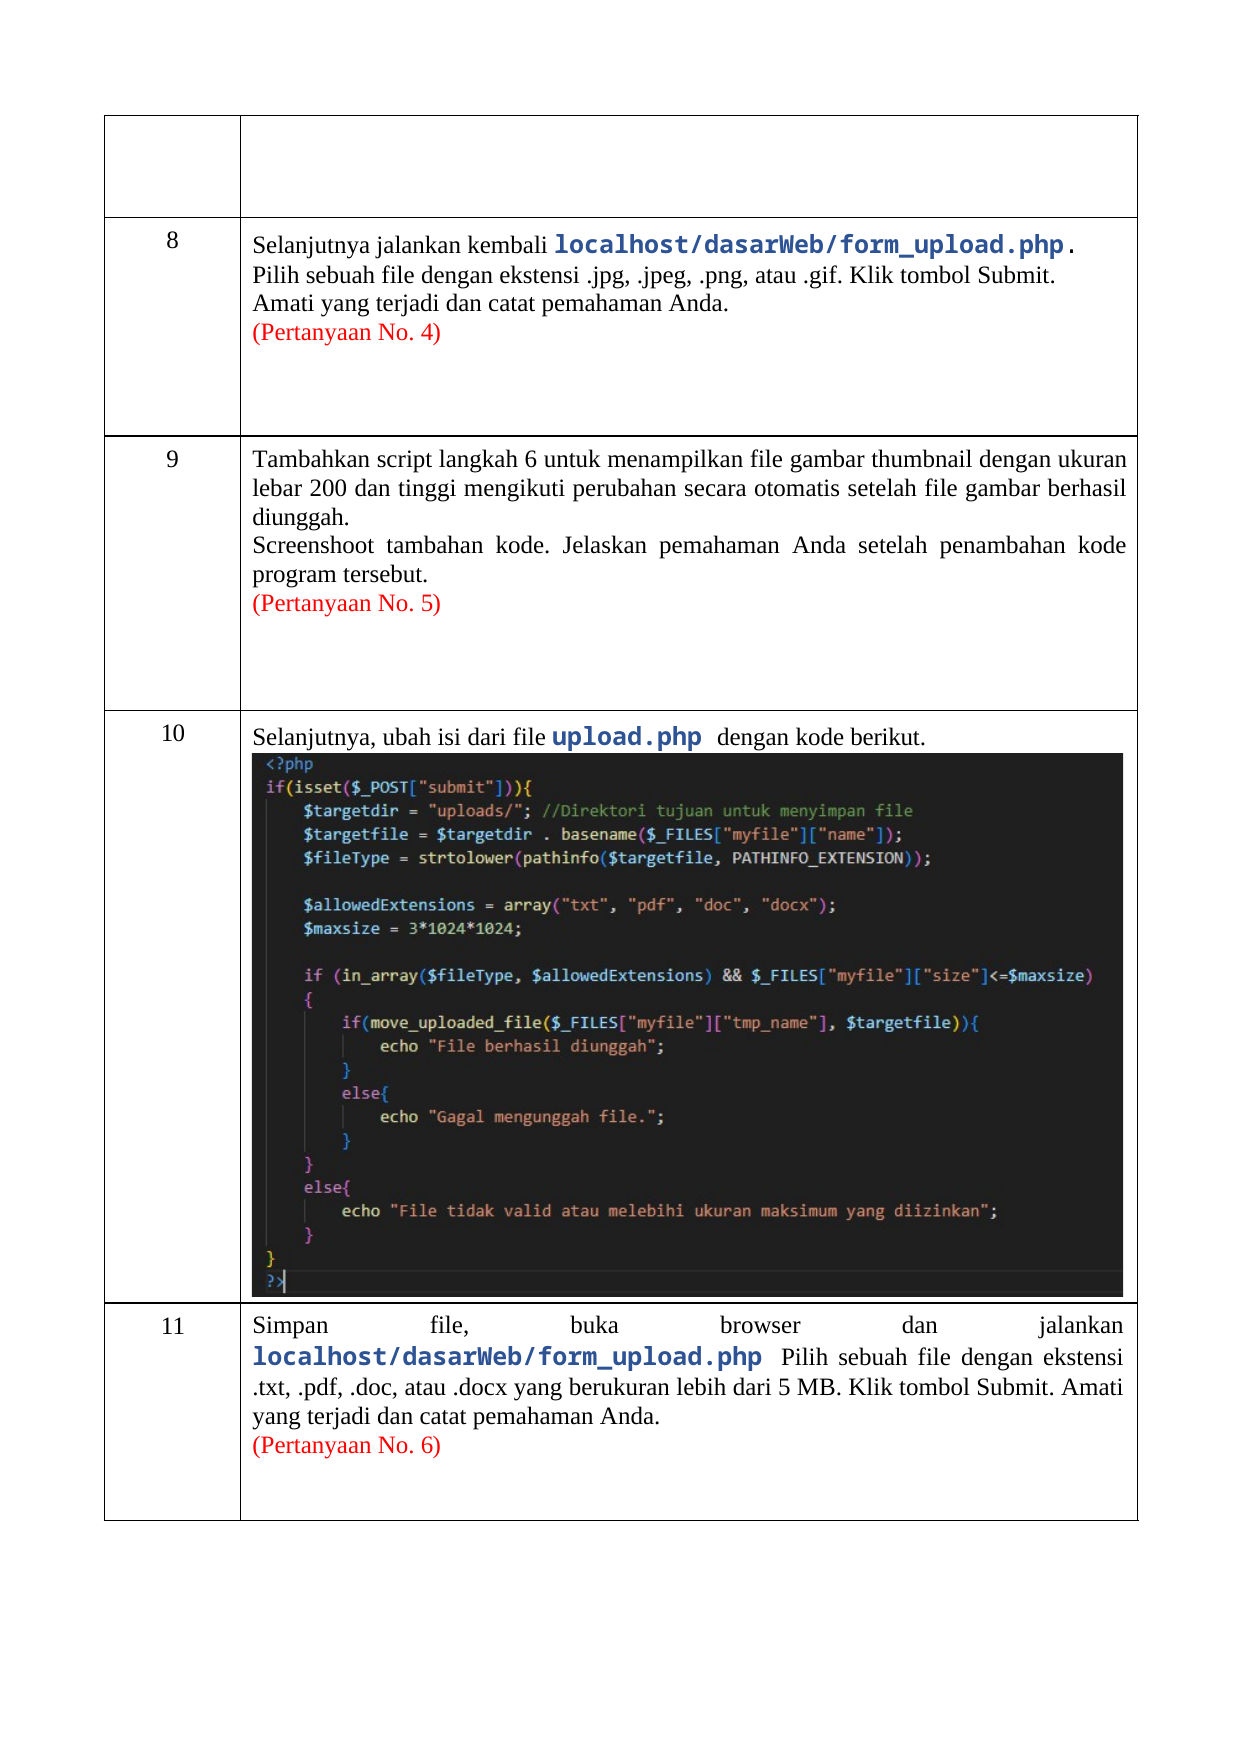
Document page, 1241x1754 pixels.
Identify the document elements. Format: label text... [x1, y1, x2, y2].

table_cell Tambahkan script langkah 6 untuk menampilkan file gambar thumbnail dengan ukuran lebar 200 dan tinggi mengikuti perubahan secara otomatis setelah file gambar berhasil diunggah. Screenshoot tambahan kode. Jelaskan pemahaman Anda setelah penambahan kode program tersebut. (Pertanyaan No. 5) [241, 437, 1137, 710]
table_cell Selanjutnya jalankan kembali localhost/dasarWeb/form_upload.php. Pilih sebuah file dengan ekstensi .jpg, .jpeg, .png, atau .gif. Klik tombol Submit. Amati yang terjadi dan catat pemahaman Anda. (Pertanyaan No. 4) [241, 218, 1137, 435]
table_cell 8 [105, 218, 240, 435]
table_cell Selanjutnya, ubah isi dari file upload.php dengan kode berikut. [241, 711, 1137, 1302]
table_cell Simpan file, buka browser dan jalankan localhost/dasarWeb/form_upload.php Pilih sebuah file dengan ekstensi .txt, .pdf, .doc, atau .docx yang berukuran lebih dari 5 MB. Klik tombol Submit. Amati yang terjadi dan catat pemahaman Anda. (Pertanyaan No. 6) [241, 1304, 1137, 1520]
table_cell 9 [105, 437, 240, 710]
table_cell 10 [105, 711, 240, 1302]
table_header [105, 116, 240, 216]
table_cell 11 [105, 1304, 240, 1520]
picture [251, 753, 1124, 1297]
table_header [241, 116, 1137, 216]
